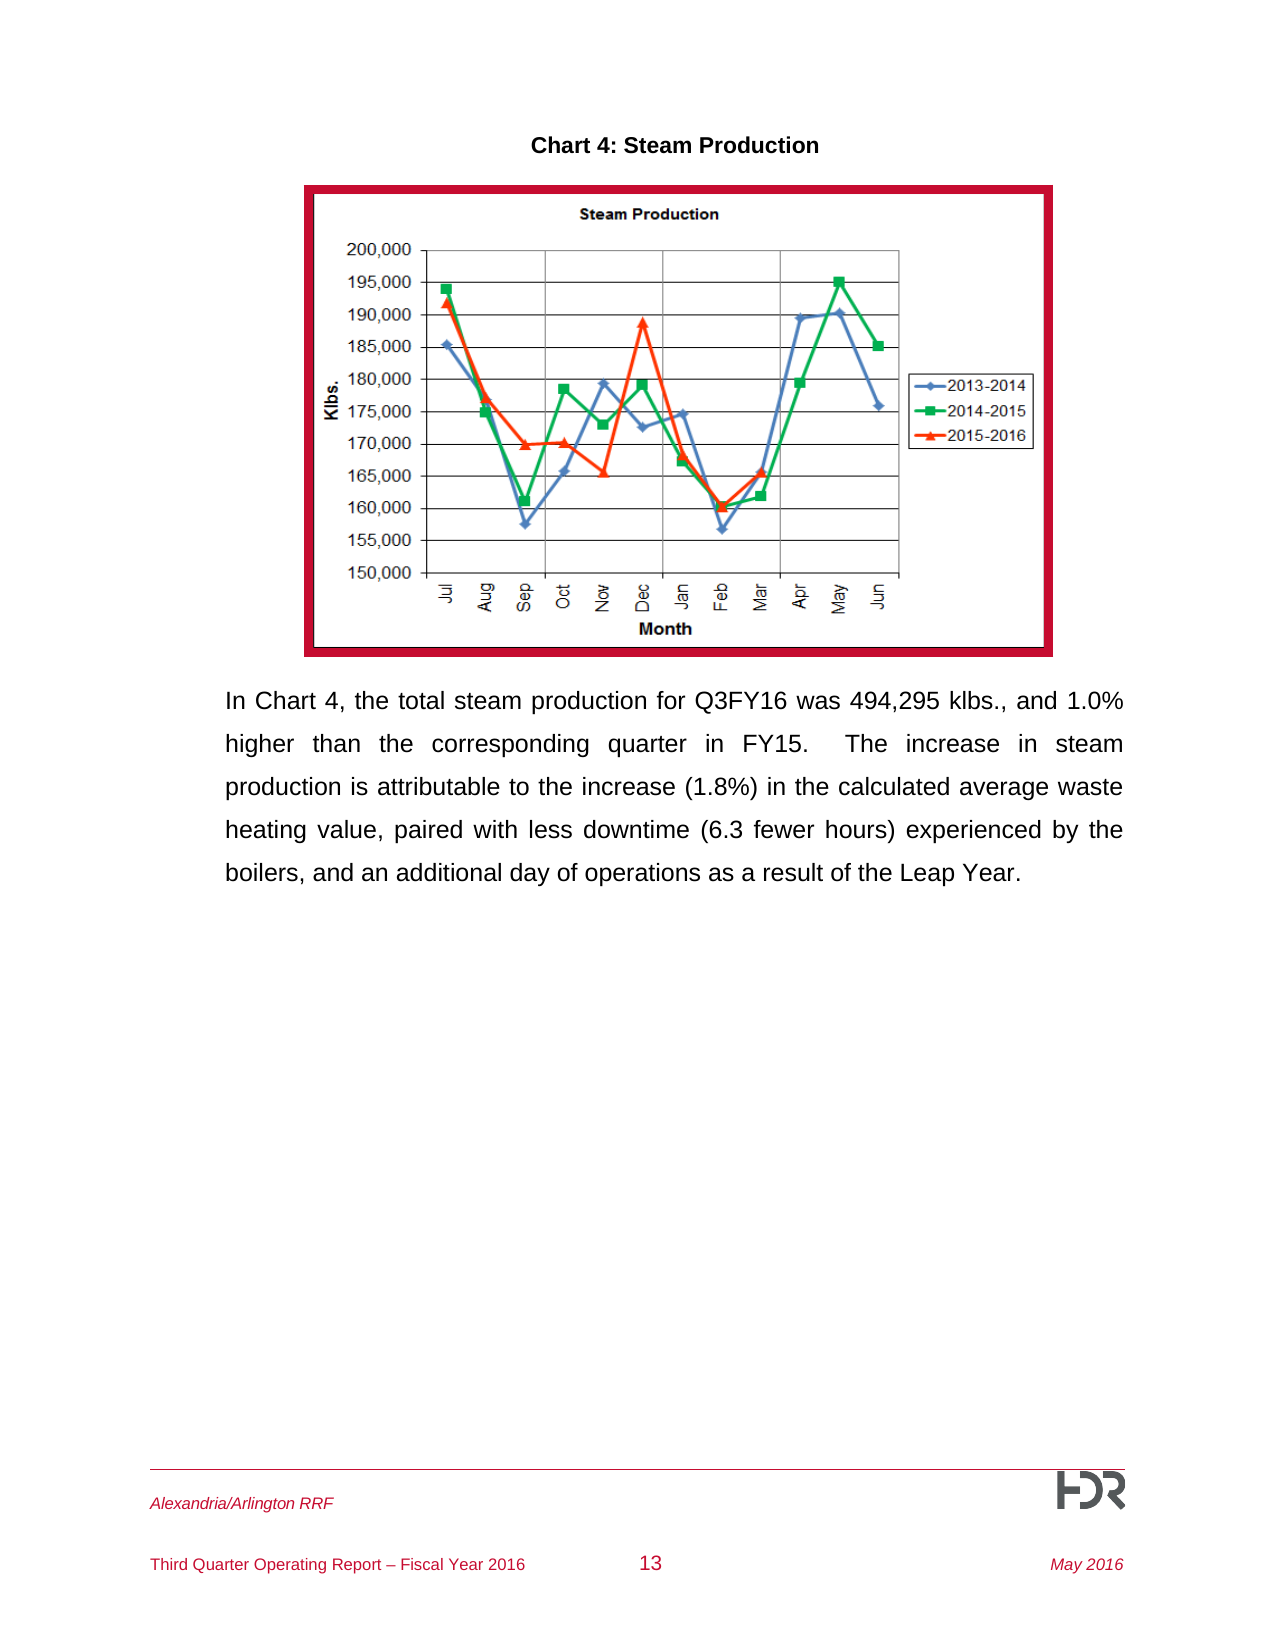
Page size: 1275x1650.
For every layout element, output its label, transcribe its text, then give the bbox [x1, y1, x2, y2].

text In Chart 4, the total steam production for Q3FY16 was 494,295 klbs., and 1.0% higher than the corresponding quarter in FY15. The increase in steam production is attributable to the increase (1.8%) in the calculated average waste heating value, paired with less downtime (6.3 fewer hours) experienced by the boilers, and an additional day of operations as a result of the Leap Year. [225, 686, 1125, 887]
picture [313, 194, 1044, 648]
text Chart 4: Steam Production [225, 132, 1125, 159]
picture [1057, 1471, 1125, 1510]
